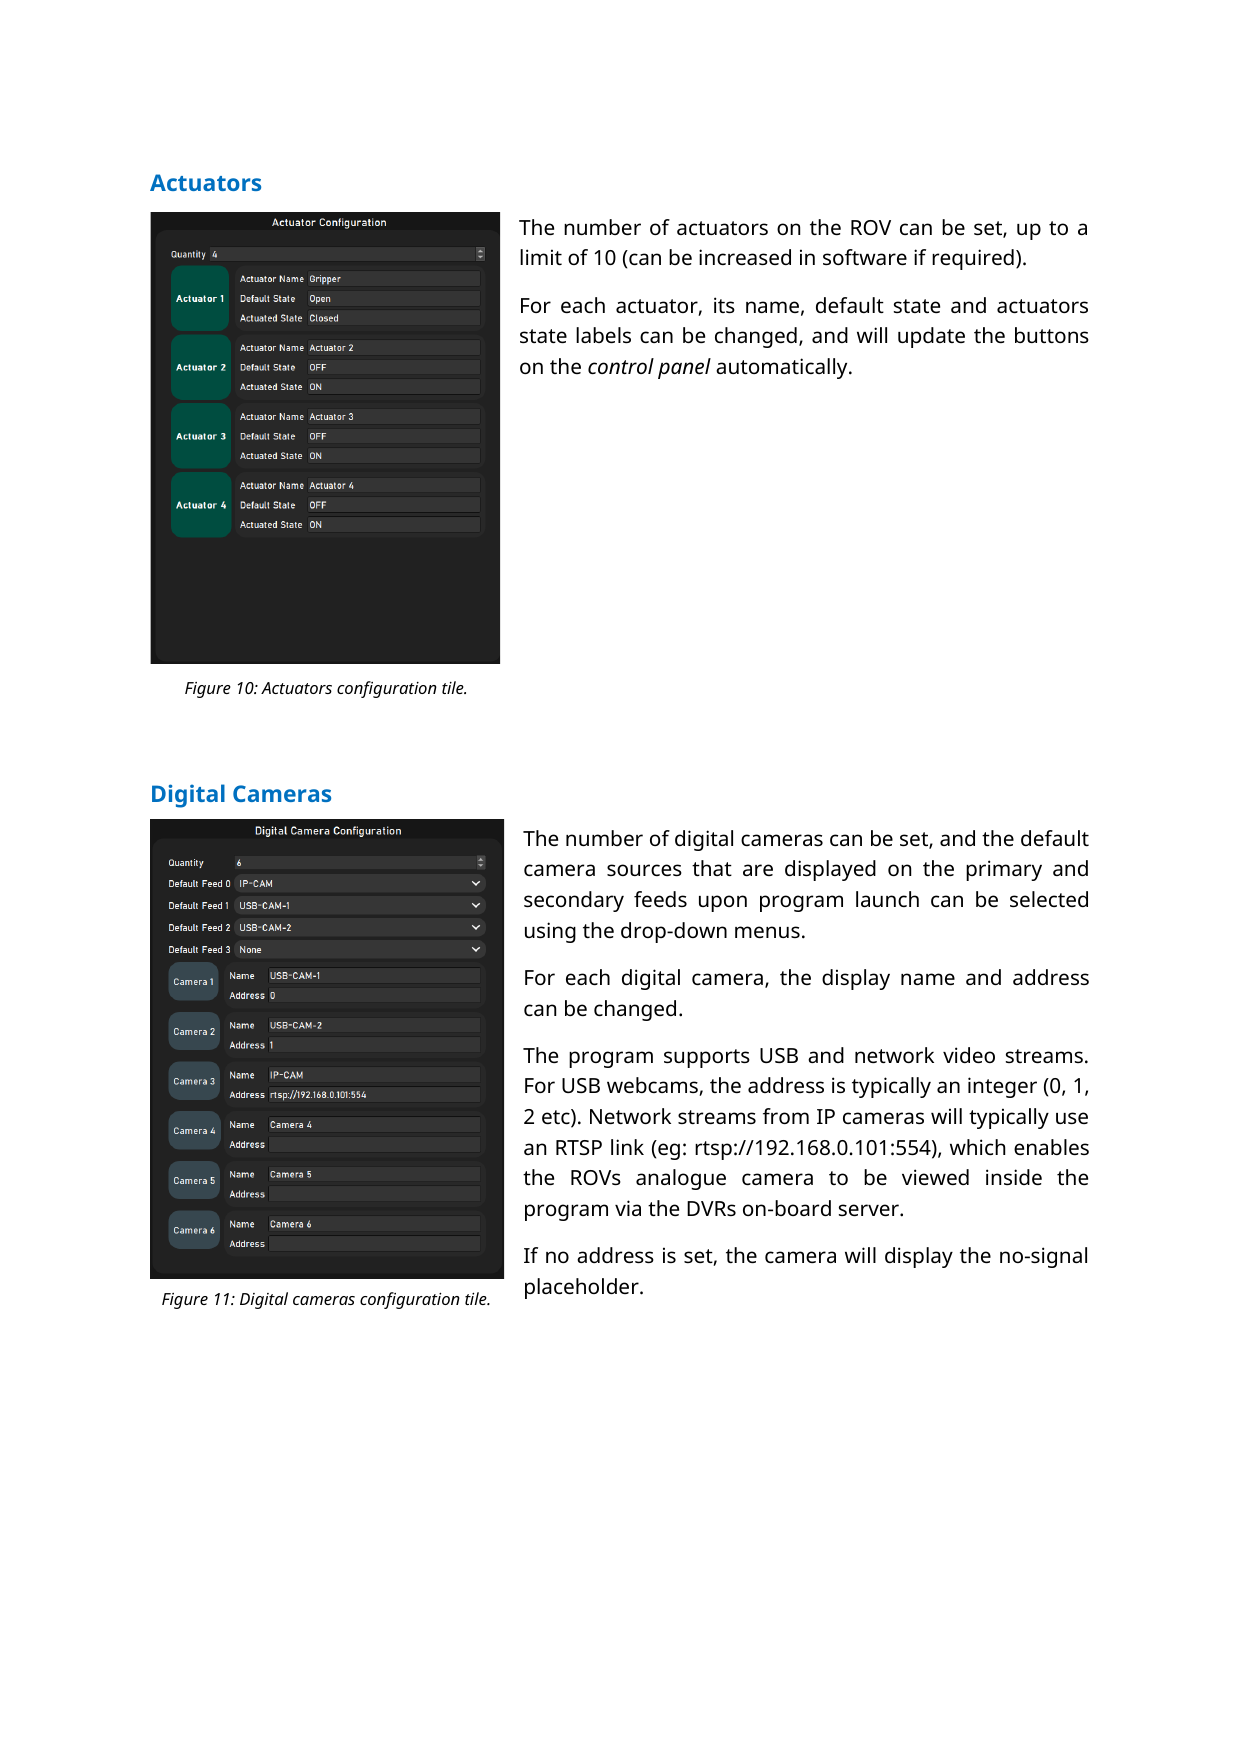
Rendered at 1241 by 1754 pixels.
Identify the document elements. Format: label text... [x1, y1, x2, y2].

text For each actuator, its name, default state and actuators state labels can be changed, and will update the buttons on the control panel automatically. [500, 291, 1090, 381]
subtitle Actuators [150, 167, 1090, 198]
text The number of actuators on the ROV can be set, up to a limit of 10 (can be increased in software if required). [500, 213, 1090, 272]
picture [150, 819, 505, 1279]
text The number of digital cameras can be set, and the default camera sources that are displayed on the primary and secondary feeds upon program launch can be selected using the drop-down menus. [505, 824, 1090, 944]
text For each digital camera, the display name and address can be changed. [505, 963, 1090, 1022]
subtitle Digital Cameras [150, 778, 1090, 809]
picture [150, 212, 500, 663]
text The program supports USB and network video streams. For USB webcams, the address is typically an integer (0, 1, 2 etc). Network streams from IP cameras will typically use an RTSP link (eg: rtsp://192.168.0.101:554), which enables the ROVs analogue camera to be viewed inside the program via the DVRs on-board server. [505, 1041, 1090, 1223]
text If no address is set, the camera will display the no-signal placeholder. [150, 1241, 1090, 1301]
